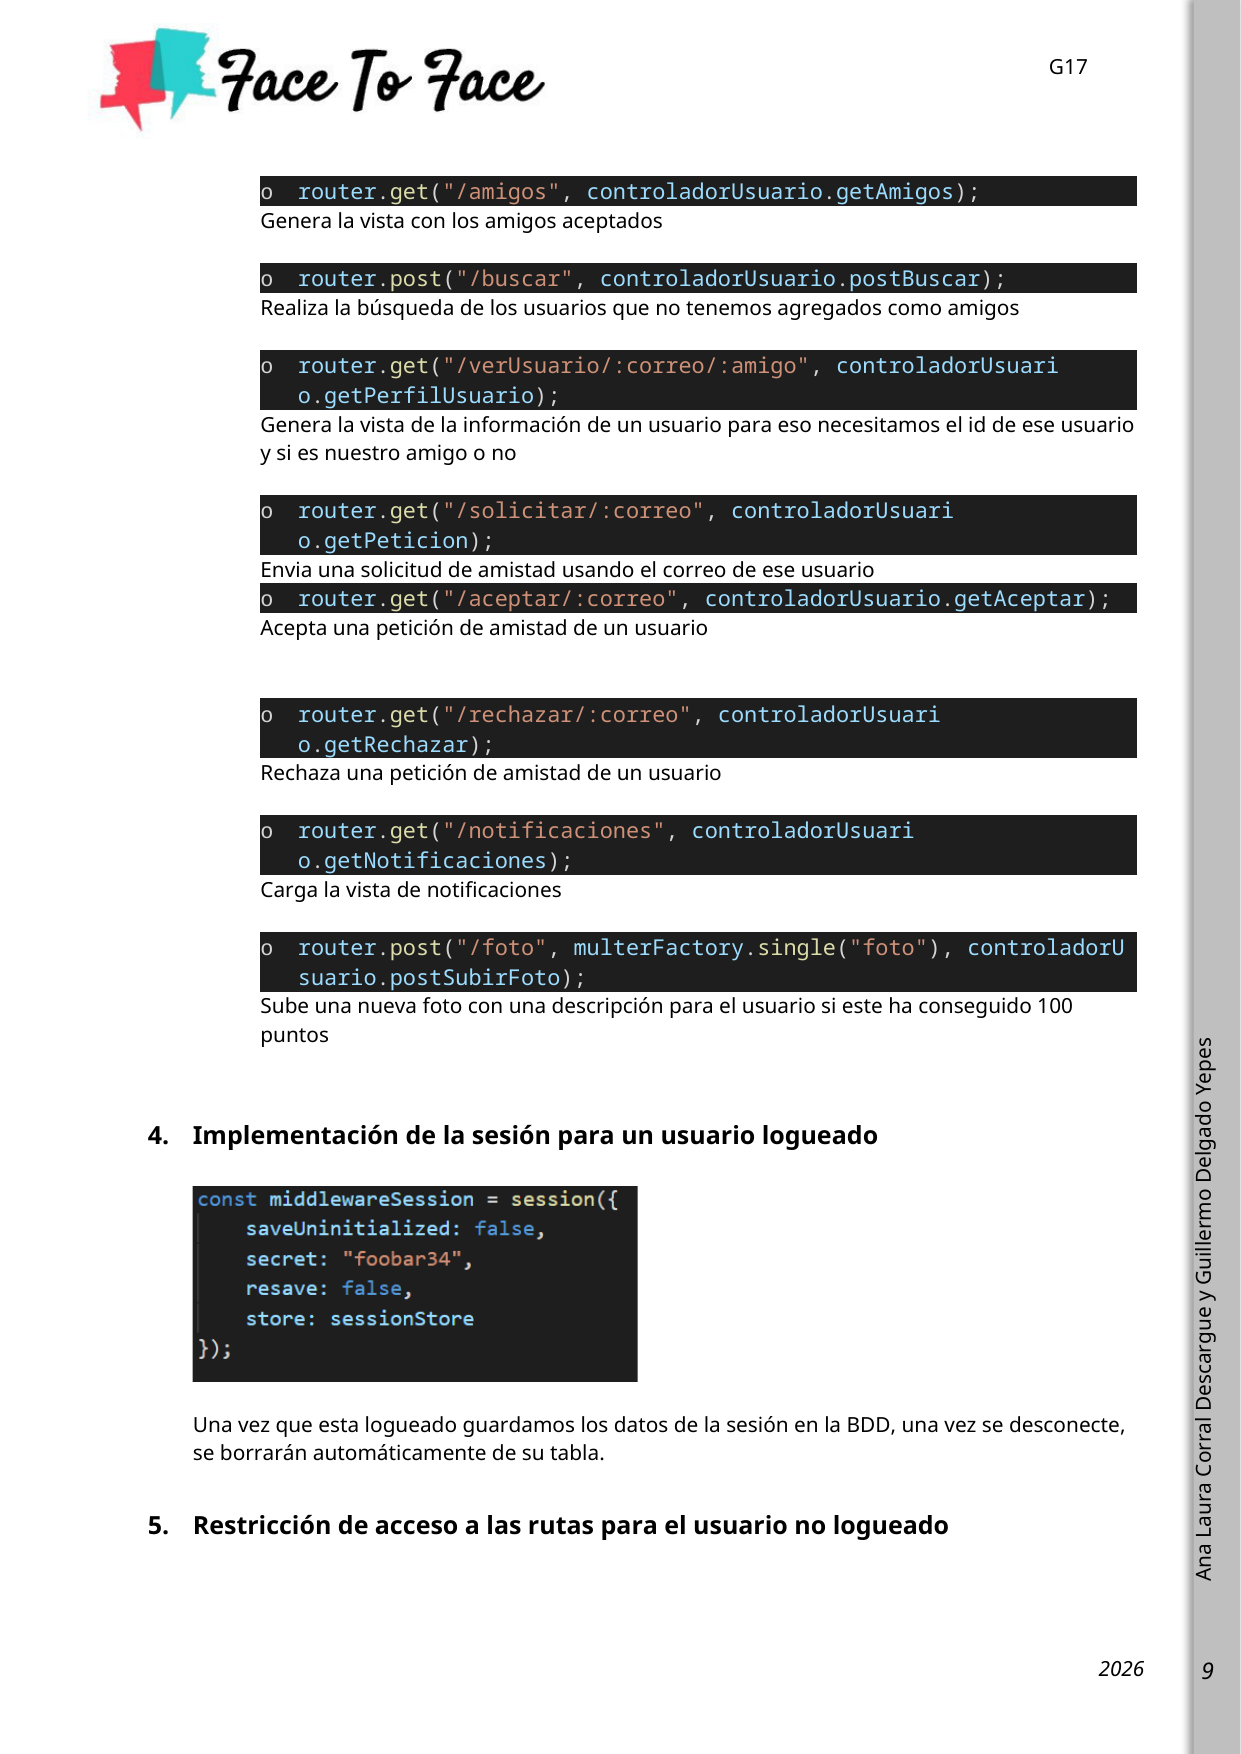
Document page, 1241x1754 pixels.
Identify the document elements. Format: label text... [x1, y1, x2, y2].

list router.post("/foto", multerFactory.single("foto"), controladorUsuario.postSubirFoto); [260, 932, 1137, 992]
list router.get("/amigos", controladorUsuario.getAmigos); [260, 176, 1137, 206]
picture [192, 1186, 638, 1382]
list router.get("/solicitar/:correo", controladorUsuario.getPeticion); [260, 495, 1137, 555]
text Genera la vista de la información de un usuario para eso necesitamos el id de ese usuario y si es nuestro amigo o no [260, 410, 1137, 467]
list router.get("/rechazar/:correo", controladorUsuario.getRechazar); [260, 698, 1137, 758]
text Una vez que esta logueado guardamos los datos de la sesión en la BDD, una vez se desconecte, se borrarán automáticamente de su tabla. [193, 1410, 1137, 1467]
subtitle Implementación de la sesión para un usuario logueado [148, 1118, 1137, 1152]
list router.get("/aceptar/:correo", controladorUsuario.getAceptar); [260, 583, 1137, 613]
list Sube una nueva foto con una descripción para el usuario si este ha conseguido 100 puntos [260, 992, 1137, 1048]
text Carga la vista de notificaciones [260, 875, 1137, 903]
list router.get("/verUsuario/:correo/:amigo", controladorUsuario.getPerfilUsuario); [260, 350, 1137, 410]
text Rechaza una petición de amistad de un usuario [260, 758, 1137, 787]
picture [87, 23, 556, 140]
text Envia una solicitud de amistad usando el correo de ese usuario [260, 555, 1137, 583]
text Acepta una petición de amistad de un usuario [260, 613, 1137, 642]
text Genera la vista con los amigos aceptados [260, 206, 1137, 234]
text Realiza la búsqueda de los usuarios que no tenemos agregados como amigos [260, 293, 1137, 321]
subtitle Restricción de acceso a las rutas para el usuario no logueado [148, 1508, 1137, 1542]
list router.post("/buscar", controladorUsuario.postBuscar); [260, 263, 1137, 293]
list router.get("/notificaciones", controladorUsuario.getNotificaciones); [260, 815, 1137, 875]
